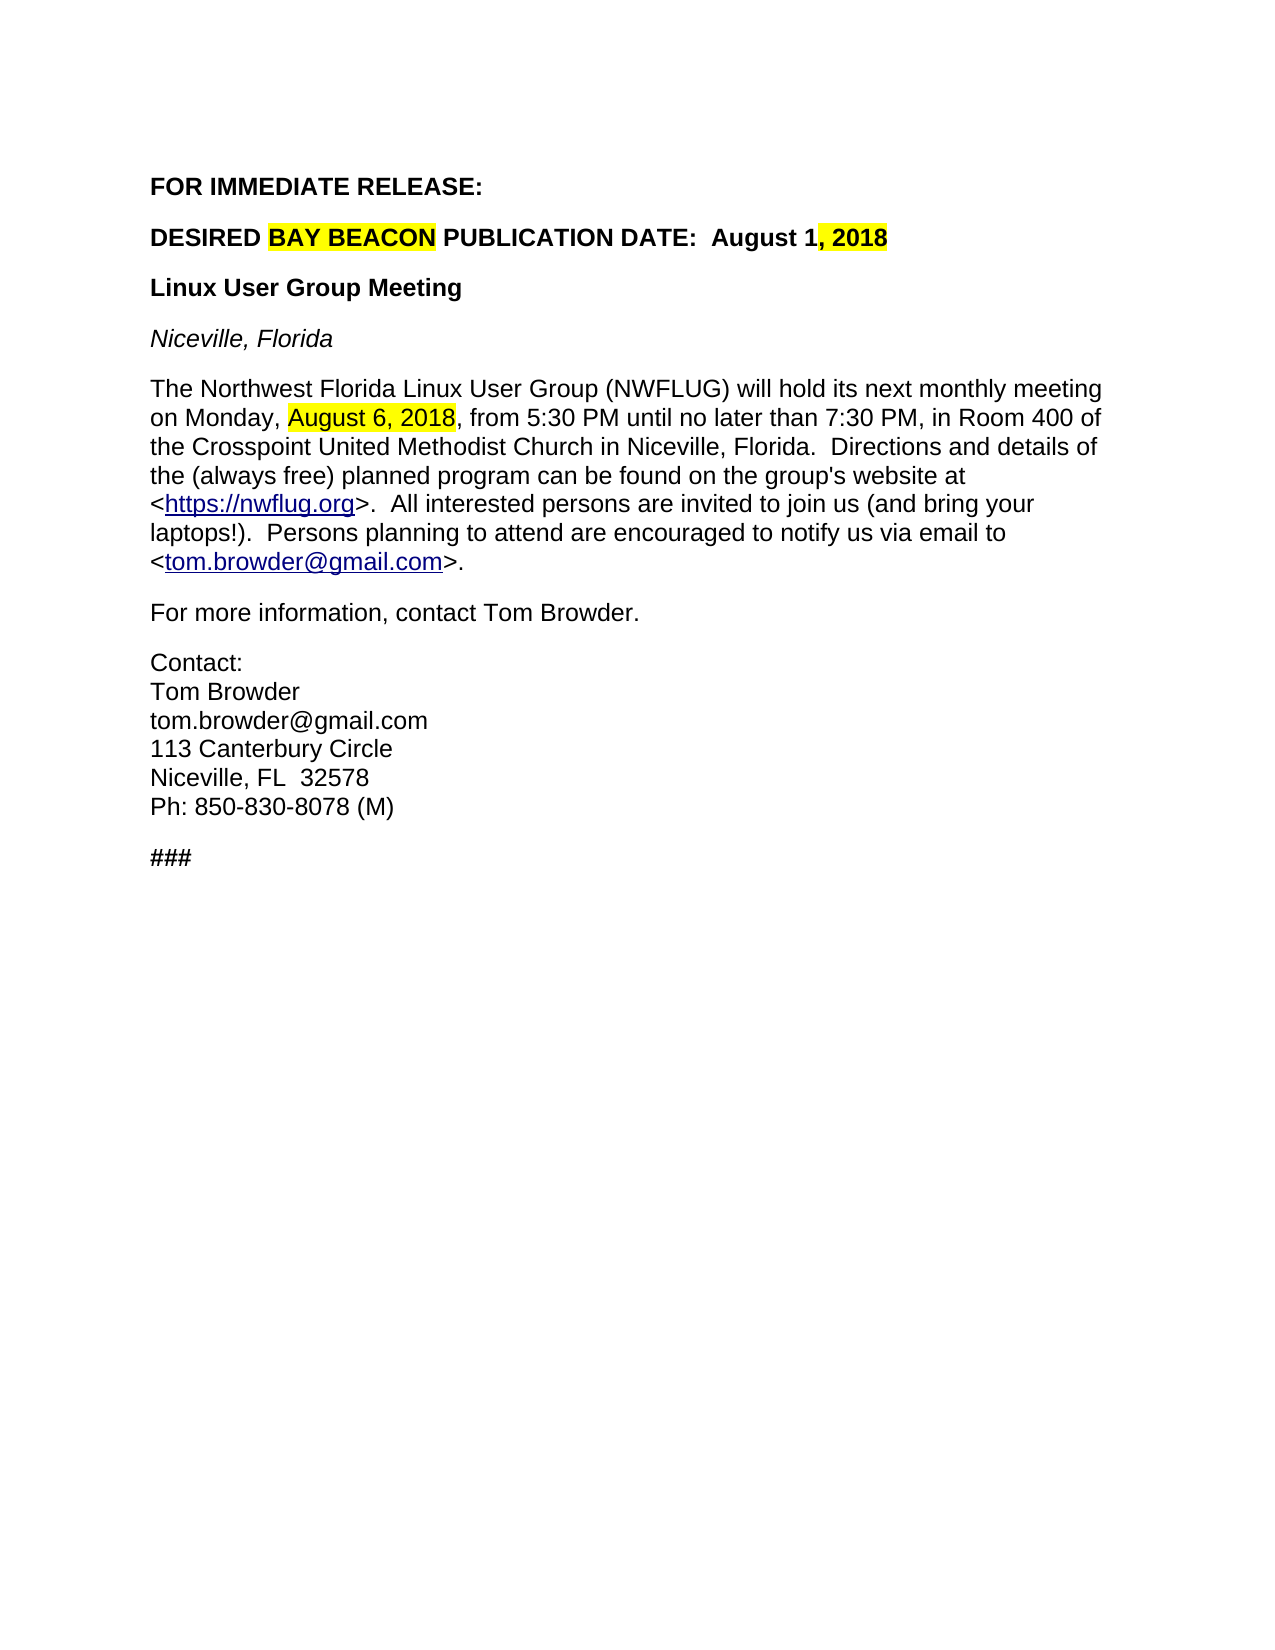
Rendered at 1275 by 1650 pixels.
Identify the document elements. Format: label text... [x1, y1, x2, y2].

text For more information, contact Tom Browder. [150, 597, 1125, 626]
text Contact: Tom Browder tom.browder@gmail.com 113 Canterbury Circle Niceville, FL 32578 Ph: 850-830-8078 (M) [150, 648, 1125, 821]
text Linux User Group Meeting [150, 273, 1125, 302]
text FOR IMMEDIATE RELEASE: [150, 172, 1125, 201]
text Niceville, Florida [150, 324, 1125, 352]
text DESIRED BAY BEACON PUBLICATION DATE: August 1, 2018 [150, 222, 1125, 251]
text ### [150, 842, 1125, 871]
text The Northwest Florida Linux User Group (NWFLUG) will hold its next monthly meeting on Monday, August 6, 2018, from 5:30 PM until no later than 7:30 PM, in Room 400 of the Crosspoint United Methodist Church in Niceville, Florida. Directions and details of the (always free) planned program can be found on the group's website at <https://nwflug.org>. All interested persons are invited to join us (and bring your laptops!). Persons planning to attend are encouraged to notify us via email to <tom.browder@gmail.com>. [150, 374, 1125, 576]
